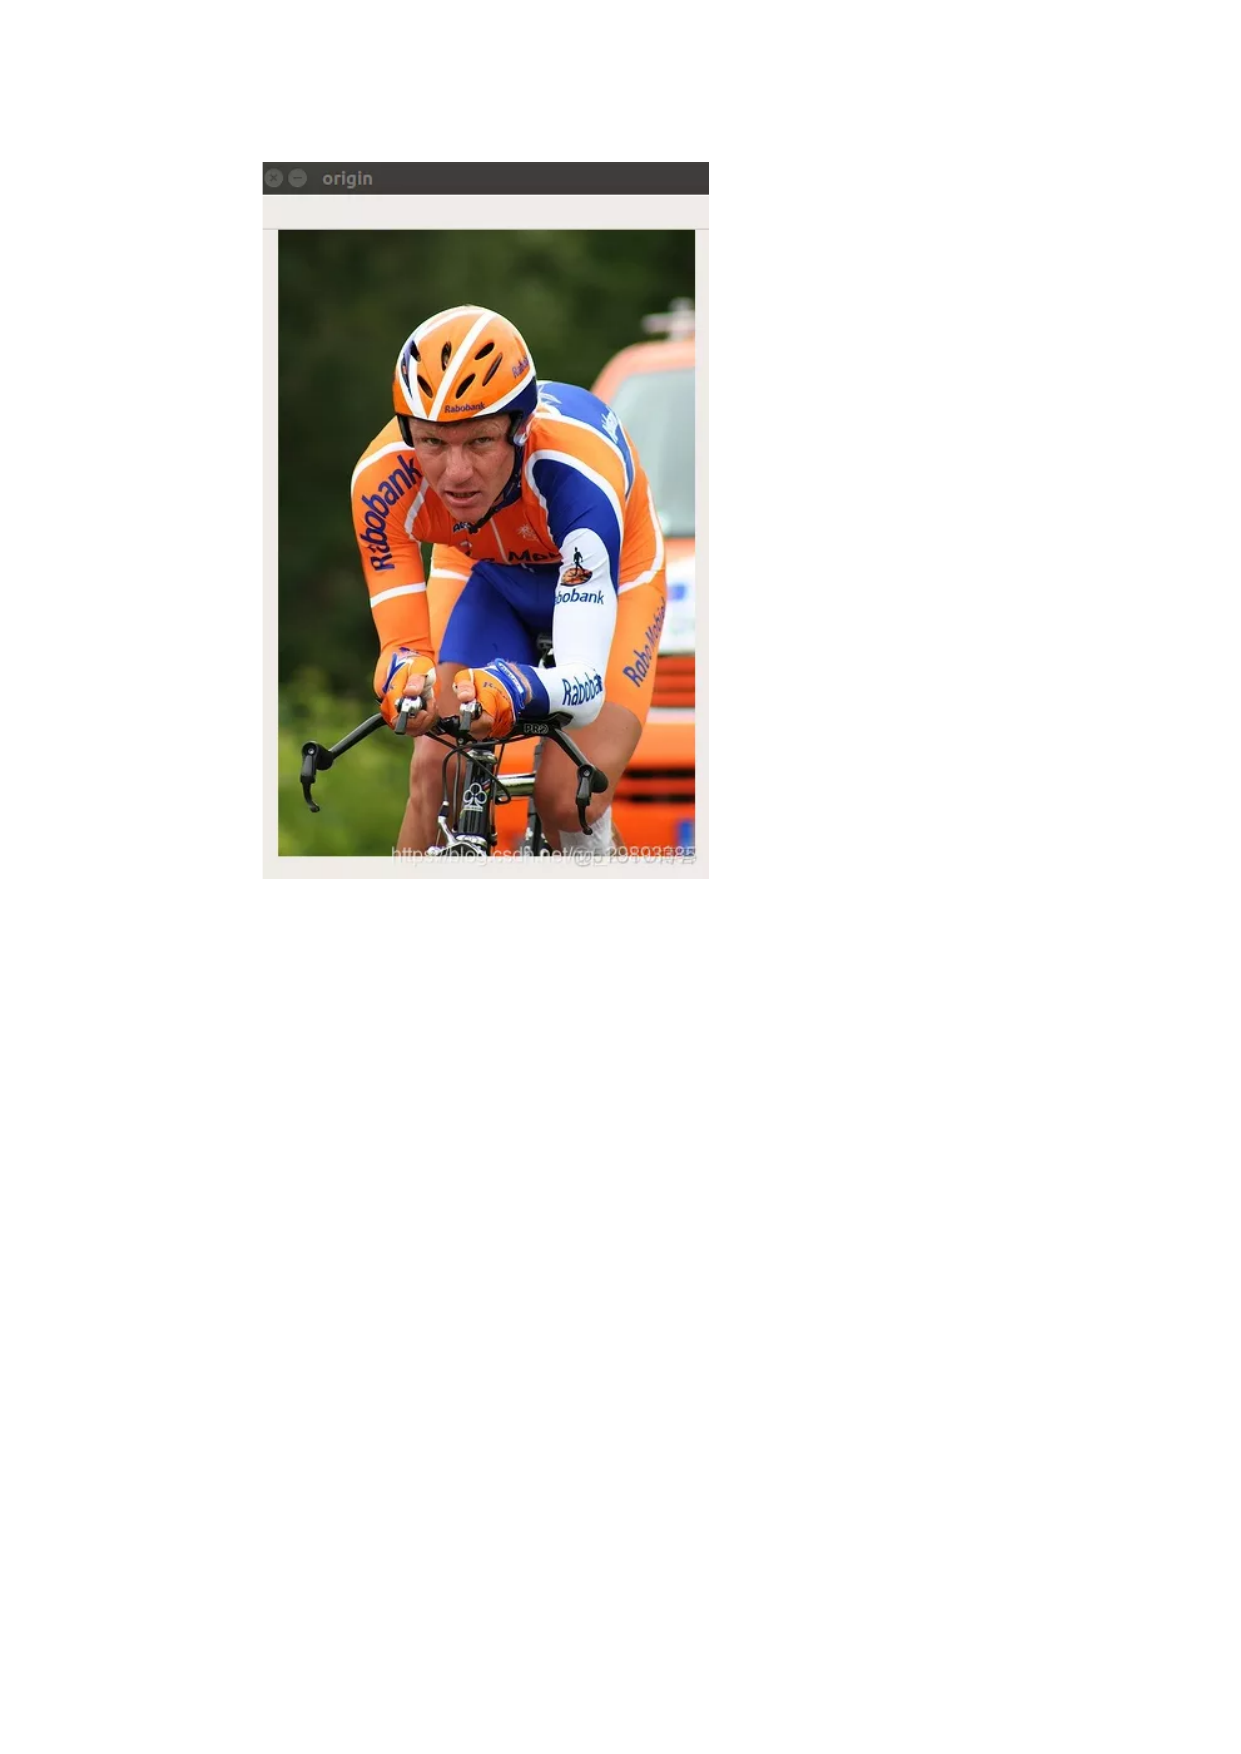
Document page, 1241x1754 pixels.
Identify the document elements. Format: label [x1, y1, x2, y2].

picture [262, 162, 709, 879]
